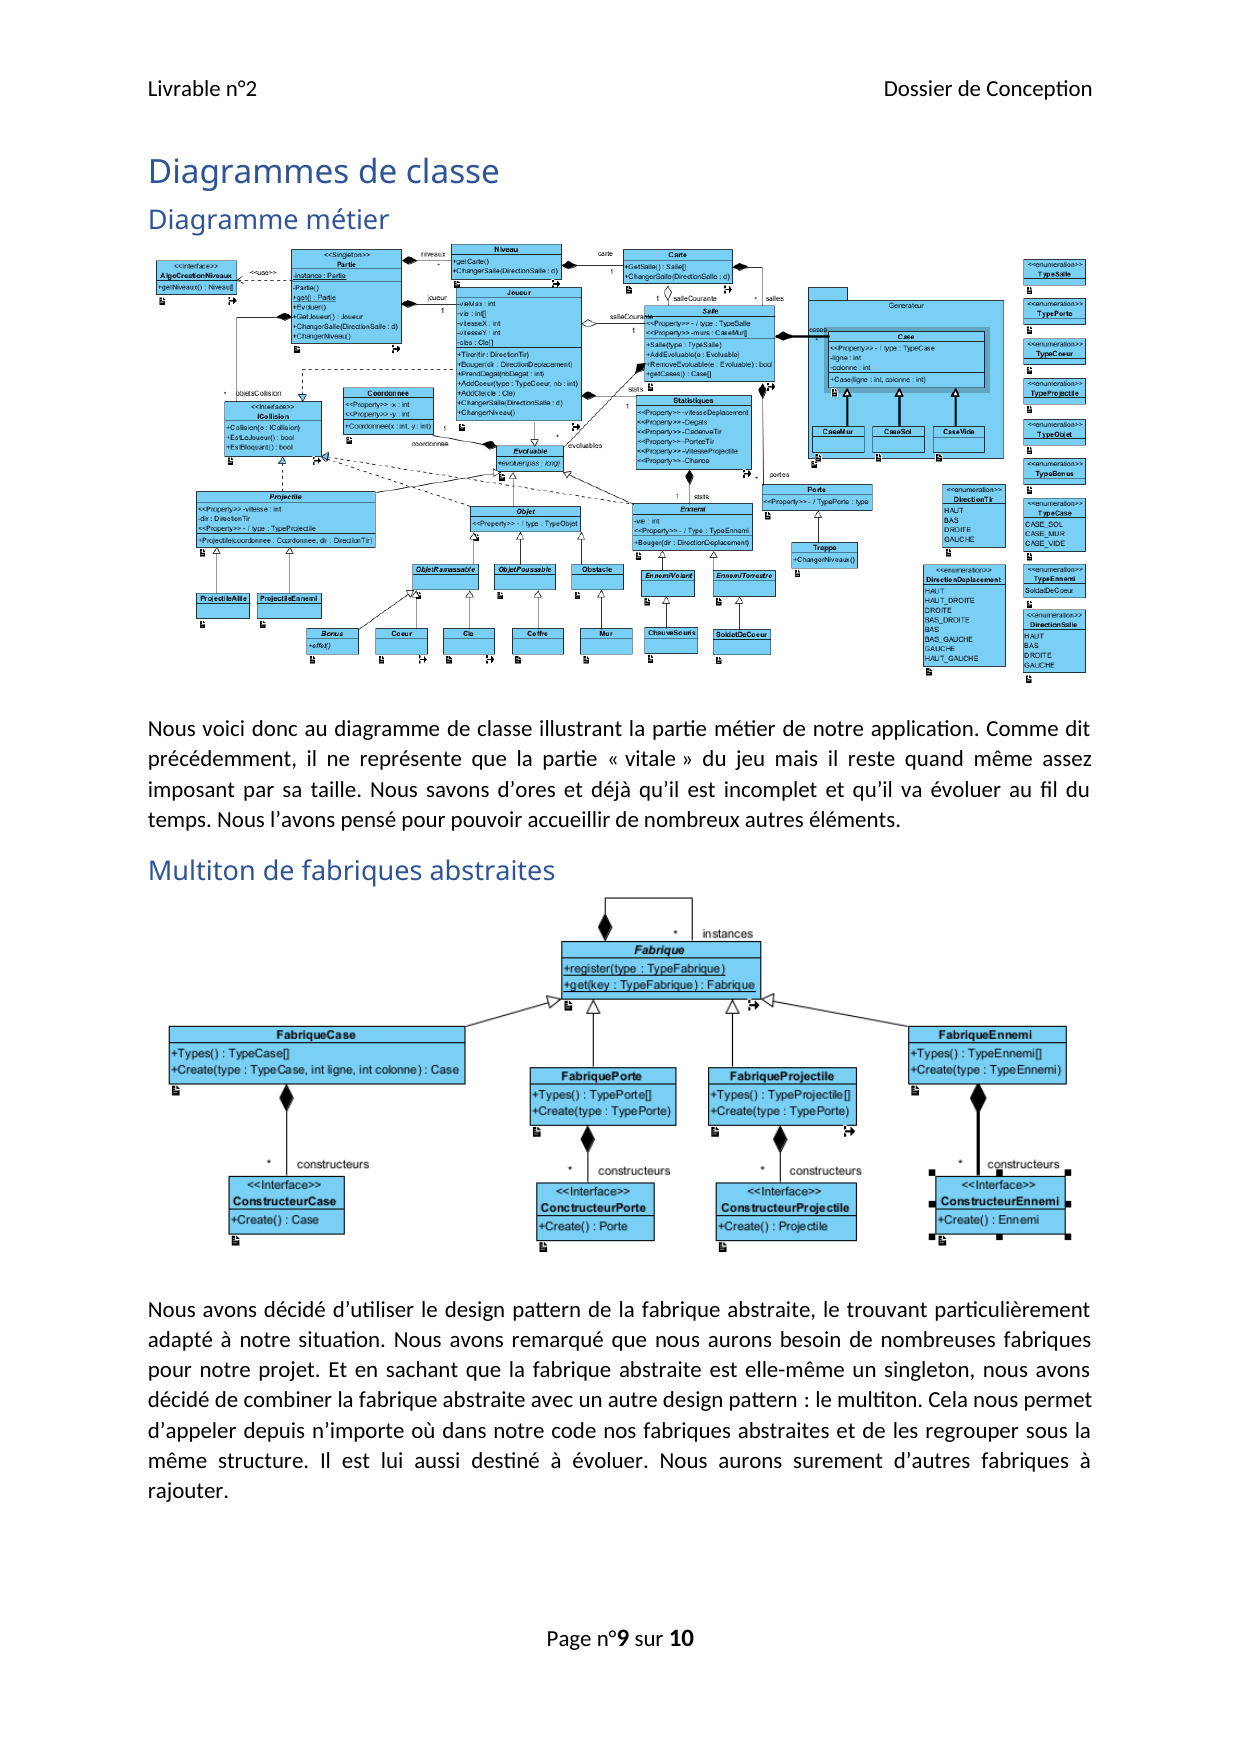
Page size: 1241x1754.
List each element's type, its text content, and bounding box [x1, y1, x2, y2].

text Nous voici donc au diagramme de classe illustrant la partie métier de notre application. Comme dit précédemment, il ne représente que la partie « vitale » du jeu mais il reste quand même assez imposant par sa taille. Nous savons d’ores et déjà qu’il est incomplet et qu’il va évoluer au fil du temps. Nous l’avons pensé pour pouvoir accueillir de nombreux autres éléments. [148, 714, 1093, 833]
subtitle Diagrammes de classe [148, 148, 1093, 193]
subtitle Diagramme métier [148, 201, 1093, 238]
picture [147, 240, 1093, 696]
picture [147, 891, 1093, 1276]
subtitle Multiton de fabriques abstraites [148, 852, 1093, 889]
text Nous avons décidé d’utiliser le design pattern de la fabrique abstraite, le trouvant particulièrement adapté à notre situation. Nous avons remarqué que nous aurons besoin de nombreuses fabriques pour notre projet. Et en sachant que la fabrique abstraite est elle-même un singleton, nous avons décidé de combiner la fabrique abstraite avec un autre design pattern : le multiton. Cela nous permet d’appeler depuis n’importe où dans notre code nos fabriques abstraites et de les regrouper sous la même structure. Il est lui aussi destiné à évoluer. Nous aurons surement d’autres fabriques à rajouter. [148, 1295, 1093, 1504]
